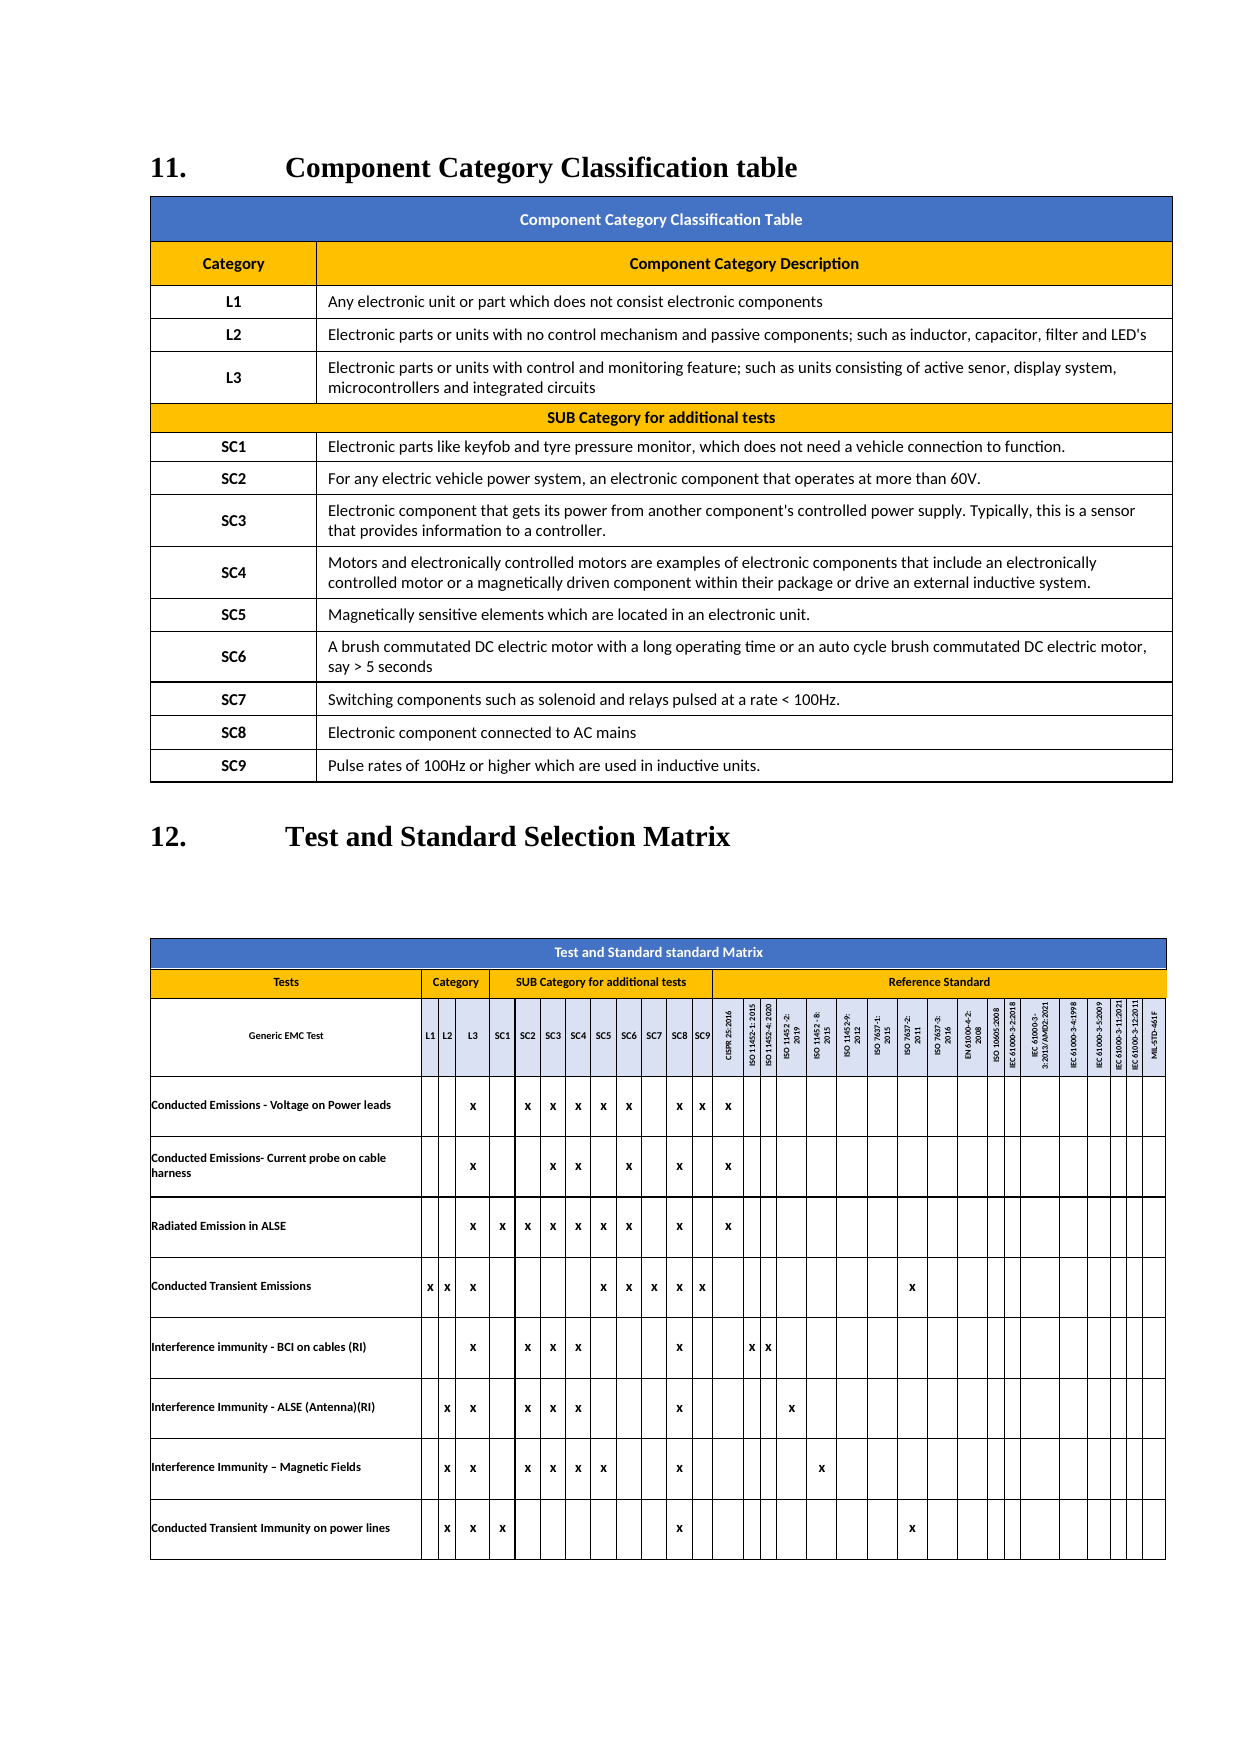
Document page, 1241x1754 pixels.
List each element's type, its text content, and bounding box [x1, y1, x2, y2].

table_cell [928, 1318, 957, 1378]
table_cell x [439, 1500, 455, 1559]
table_cell ISO 11452 - 8: 2015 [807, 999, 836, 1076]
table_cell SC7 [642, 999, 666, 1076]
table_cell [693, 1318, 712, 1378]
table_cell [713, 1258, 743, 1317]
table_cell [868, 1500, 897, 1559]
table_cell [1088, 1258, 1110, 1317]
table_cell [898, 1379, 927, 1438]
table_cell [490, 1318, 514, 1378]
table_cell SC4 [566, 999, 590, 1076]
table_cell Electronic component connected to AC mains [317, 716, 1172, 748]
table_cell x [516, 1318, 540, 1378]
table_cell [439, 1198, 455, 1257]
table_cell x [456, 1500, 489, 1559]
table_cell [1060, 1258, 1087, 1317]
table_cell Electronic parts like keyfob and tyre pressure monitor, which does not need a vehicle connection to function. [317, 433, 1172, 461]
table_cell MIL-STD-461F [1143, 999, 1165, 1076]
table_cell SC6 [151, 632, 316, 681]
table_cell x [516, 1379, 540, 1438]
table_cell [761, 1439, 776, 1498]
table_cell Component Category Description [317, 242, 1172, 285]
table_cell x [439, 1439, 455, 1498]
table_cell x [490, 1500, 514, 1559]
table_cell Interference immunity - BCI on cables (RI) [151, 1318, 421, 1378]
table_cell [1088, 1077, 1110, 1136]
table_cell [761, 1077, 776, 1136]
table_cell [868, 1137, 897, 1196]
table_cell [761, 1258, 776, 1317]
table_cell [1143, 1379, 1165, 1438]
table_cell x [566, 1439, 590, 1498]
table_cell [490, 1258, 514, 1317]
table_cell [761, 1500, 776, 1559]
table_cell ISO 11452 -2: 2019 [777, 999, 806, 1076]
table_cell [617, 1379, 641, 1438]
table_cell L2 [151, 319, 316, 351]
table_cell [1060, 1439, 1087, 1498]
table_cell [1060, 1318, 1087, 1378]
table_cell x [667, 1500, 692, 1559]
table_cell x [566, 1379, 590, 1438]
table_cell [958, 1318, 987, 1378]
table_cell [713, 1318, 743, 1378]
table_cell [1127, 1379, 1142, 1438]
table_cell Interference Immunity – Magnetic Fields [151, 1439, 421, 1498]
table_cell A brush commutated DC electric motor with a long operating time or an auto cycle brush commutated DC electric motor, say > 5 seconds [317, 632, 1172, 681]
table_cell [1021, 1379, 1059, 1438]
table_cell [837, 1318, 867, 1378]
table_cell [1021, 1439, 1059, 1498]
table_cell x [566, 1318, 590, 1378]
table_cell [439, 1137, 455, 1196]
table_cell x [667, 1137, 692, 1196]
table_cell [642, 1439, 666, 1498]
table_cell x [566, 1077, 590, 1136]
table_cell [490, 1379, 514, 1438]
table_cell [807, 1077, 836, 1136]
table_cell [777, 1137, 806, 1196]
table_cell IEC 61000-3-3:2013/AMD2:2021 [1021, 999, 1059, 1076]
table_cell L1 [151, 286, 316, 318]
table_cell [1005, 1500, 1020, 1559]
table_cell [617, 1500, 641, 1559]
table_cell [1127, 1318, 1142, 1378]
table_cell [988, 1198, 1004, 1257]
table_cell [1127, 1077, 1142, 1136]
table_cell Conducted Emissions - Voltage on Power leads [151, 1077, 421, 1136]
table_cell SC5 [591, 999, 616, 1076]
table_cell [958, 1500, 987, 1559]
table_cell SC6 [617, 999, 641, 1076]
table_cell [1021, 1318, 1059, 1378]
table_cell [837, 1137, 867, 1196]
table_cell x [898, 1258, 927, 1317]
subtitle Test and Standard Selection Matrix [150, 819, 1090, 853]
table_cell SC4 [151, 547, 316, 598]
table_cell [958, 1198, 987, 1257]
table_cell x [456, 1198, 489, 1257]
table_cell L1 [422, 999, 438, 1076]
table_cell [617, 1439, 641, 1498]
table_cell [642, 1500, 666, 1559]
table_cell Reference Standard [713, 970, 1167, 998]
table_cell [928, 1198, 957, 1257]
table_cell [1021, 1258, 1059, 1317]
table_cell x [617, 1198, 641, 1257]
table_cell x [744, 1318, 760, 1378]
table_cell x [541, 1439, 565, 1498]
table_cell [1111, 1500, 1126, 1559]
table_cell [928, 1379, 957, 1438]
table_cell x [667, 1318, 692, 1378]
table_cell [958, 1077, 987, 1136]
table_cell x [566, 1137, 590, 1196]
table_cell SC1 [151, 433, 316, 461]
table_cell SUB Category for additional tests [151, 404, 1172, 432]
table_cell x [591, 1077, 616, 1136]
table_cell [1088, 1500, 1110, 1559]
table_cell x [516, 1077, 540, 1136]
table_cell SC2 [151, 462, 316, 494]
table_cell [837, 1379, 867, 1438]
table_cell L2 [439, 999, 455, 1076]
table_cell [541, 1258, 565, 1317]
table_cell [713, 1379, 743, 1438]
table_cell [744, 1198, 760, 1257]
table_cell [1021, 1077, 1059, 1136]
table_cell [591, 1318, 616, 1378]
table_cell [541, 1500, 565, 1559]
table_cell [928, 1077, 957, 1136]
table_cell [1111, 1077, 1126, 1136]
table_cell [777, 1258, 806, 1317]
table_cell x [439, 1379, 455, 1438]
table_cell SC9 [151, 750, 316, 781]
table_cell [1021, 1137, 1059, 1196]
table_cell Generic EMC Test [151, 999, 421, 1076]
table_cell [777, 1500, 806, 1559]
table_cell For any electric vehicle power system, an electronic component that operates at more than 60V. [317, 462, 1172, 494]
table_cell [988, 1077, 1004, 1136]
table_cell [1021, 1500, 1059, 1559]
table_cell [490, 1077, 514, 1136]
table_cell x [693, 1258, 712, 1317]
table_cell x [422, 1258, 438, 1317]
table_cell [807, 1500, 836, 1559]
table_cell [1060, 1198, 1087, 1257]
table_cell [928, 1439, 957, 1498]
table_cell x [591, 1439, 616, 1498]
table_cell [1143, 1077, 1165, 1136]
table_cell Category [151, 242, 316, 285]
table_cell [807, 1258, 836, 1317]
table_cell x [898, 1500, 927, 1559]
table_cell [1127, 1258, 1142, 1317]
table_cell [868, 1318, 897, 1378]
table_cell [928, 1500, 957, 1559]
table_cell x [713, 1077, 743, 1136]
table_cell [642, 1318, 666, 1378]
table_cell [1005, 1439, 1020, 1498]
table_cell [837, 1198, 867, 1257]
table_cell [1088, 1198, 1110, 1257]
table_cell [1005, 1198, 1020, 1257]
table_cell [744, 1258, 760, 1317]
table_cell [898, 1318, 927, 1378]
table_cell [958, 1439, 987, 1498]
table_cell Pulse rates of 100Hz or higher which are used in inductive units. [317, 750, 1172, 781]
table_cell IEC 61000-3-5:2009 [1088, 999, 1110, 1076]
table_cell [490, 1137, 514, 1196]
table_cell Conducted Transient Immunity on power lines [151, 1500, 421, 1559]
table_cell x [541, 1318, 565, 1378]
table_cell Switching components such as solenoid and relays pulsed at a rate < 100Hz. [317, 683, 1172, 715]
table_cell [928, 1137, 957, 1196]
table_cell [1005, 1258, 1020, 1317]
table_cell [422, 1439, 438, 1498]
table_cell ISO 10605:2008 [988, 999, 1004, 1076]
table_cell x [591, 1258, 616, 1317]
table_cell x [566, 1198, 590, 1257]
table_cell [1005, 1379, 1020, 1438]
table_cell [693, 1198, 712, 1257]
table_cell [693, 1439, 712, 1498]
table_cell Tests [151, 970, 421, 998]
table_cell ISO 7637-2: 2011 [898, 999, 927, 1076]
table_cell [777, 1318, 806, 1378]
table_cell [868, 1258, 897, 1317]
table_cell CISPR 25:2016 [713, 999, 743, 1076]
table_cell x [456, 1137, 489, 1196]
table_cell [988, 1439, 1004, 1498]
table_cell [439, 1318, 455, 1378]
table_cell [898, 1439, 927, 1498]
table_cell [958, 1137, 987, 1196]
table_cell [1143, 1439, 1165, 1498]
table_cell [490, 1439, 514, 1498]
table_cell [422, 1379, 438, 1438]
table_cell [1060, 1077, 1087, 1136]
table_cell SUB Category for additional tests [490, 970, 712, 998]
table_cell [1143, 1137, 1165, 1196]
table_cell SC3 [541, 999, 565, 1076]
table_cell [516, 1258, 540, 1317]
table_cell [1060, 1137, 1087, 1196]
table_cell x [439, 1258, 455, 1317]
table_cell x [541, 1198, 565, 1257]
table_cell [1143, 1258, 1165, 1317]
table_cell Motors and electronically controlled motors are examples of electronic components that include an electronically controlled motor or a magnetically driven component within their package or drive an external inductive system. [317, 547, 1172, 598]
table_cell x [642, 1258, 666, 1317]
table_cell [744, 1379, 760, 1438]
table_cell [958, 1379, 987, 1438]
table_cell [1005, 1318, 1020, 1378]
table_cell [439, 1077, 455, 1136]
table_cell SC2 [516, 999, 540, 1076]
table_cell x [541, 1077, 565, 1136]
table_cell [807, 1198, 836, 1257]
table_cell [988, 1318, 1004, 1378]
table_cell x [667, 1258, 692, 1317]
table_cell [617, 1318, 641, 1378]
table_cell [591, 1137, 616, 1196]
table_cell [1060, 1500, 1087, 1559]
table_cell IEC 61000-3-2:2018 [1005, 999, 1020, 1076]
table_cell x [617, 1077, 641, 1136]
table_cell [988, 1137, 1004, 1196]
table_cell ISO 11452-1: 2015 [744, 999, 760, 1076]
table_cell [1111, 1379, 1126, 1438]
table_cell IEC 61000-3-12:2011 [1127, 999, 1142, 1076]
table_cell [744, 1439, 760, 1498]
table_cell [422, 1137, 438, 1196]
table_cell Magnetically sensitive elements which are located in an electronic unit. [317, 599, 1172, 631]
table_cell x [667, 1198, 692, 1257]
table_cell x [713, 1137, 743, 1196]
table_cell SC7 [151, 683, 316, 715]
table_cell [422, 1500, 438, 1559]
table_cell [807, 1137, 836, 1196]
table_cell Radiated Emission in ALSE [151, 1198, 421, 1257]
table_header Component Category Classification Table [151, 197, 1172, 241]
table_cell [642, 1137, 666, 1196]
table_cell [868, 1439, 897, 1498]
table_cell [868, 1198, 897, 1257]
table_cell [1127, 1500, 1142, 1559]
table_cell [898, 1137, 927, 1196]
table_cell Interference Immunity - ALSE (Antenna)(RI) [151, 1379, 421, 1438]
table_cell Electronic component that gets its power from another component's controlled power supply. Typically, this is a sensor that provides information to a controller. [317, 495, 1172, 546]
table_cell x [490, 1198, 514, 1257]
table_cell [1088, 1318, 1110, 1378]
table_cell [1111, 1258, 1126, 1317]
table_cell [1088, 1137, 1110, 1196]
table_cell [516, 1500, 540, 1559]
table_cell ISO 7637-3: 2016 [928, 999, 957, 1076]
table_cell [988, 1258, 1004, 1317]
table_cell [516, 1137, 540, 1196]
table_cell [1111, 1318, 1126, 1378]
table_cell [1111, 1198, 1126, 1257]
table_cell [1005, 1077, 1020, 1136]
table_cell [642, 1379, 666, 1438]
table_cell [1088, 1379, 1110, 1438]
table_cell [837, 1077, 867, 1136]
table_cell Category [422, 970, 489, 998]
table_cell [837, 1258, 867, 1317]
table_cell [744, 1077, 760, 1136]
table_cell x [807, 1439, 836, 1498]
table_cell [761, 1198, 776, 1257]
table_cell x [541, 1379, 565, 1438]
table_cell [744, 1137, 760, 1196]
table_cell x [693, 1077, 712, 1136]
table_cell SC9 [693, 999, 712, 1076]
table_cell [422, 1077, 438, 1136]
table_cell SC8 [667, 999, 692, 1076]
table_cell [777, 1439, 806, 1498]
table_cell [713, 1500, 743, 1559]
table_cell [1021, 1198, 1059, 1257]
table_cell [837, 1500, 867, 1559]
table_cell Electronic parts or units with no control mechanism and passive components; such as inductor, capacitor, filter and LED's [317, 319, 1172, 351]
table_cell IEC 61000-3-11:2021 [1111, 999, 1126, 1076]
table_cell [928, 1258, 957, 1317]
table_cell [693, 1500, 712, 1559]
table_cell [1060, 1379, 1087, 1438]
table_cell EN 61000-4-2: 2008 [958, 999, 987, 1076]
table_cell x [456, 1258, 489, 1317]
table_cell Conducted Transient Emissions [151, 1258, 421, 1317]
table_cell [1005, 1137, 1020, 1196]
table_cell Electronic parts or units with control and monitoring feature; such as units consisting of active senor, display system, microcontrollers and integrated circuits [317, 352, 1172, 403]
table_cell [837, 1439, 867, 1498]
table_cell x [667, 1077, 692, 1136]
table_cell IEC 61000-3-4:1998 [1060, 999, 1087, 1076]
table_cell [591, 1379, 616, 1438]
table_cell [422, 1318, 438, 1378]
table_cell x [617, 1137, 641, 1196]
table_cell x [591, 1198, 616, 1257]
table_cell ISO 11452-4: 2020 [761, 999, 776, 1076]
table_cell [566, 1500, 590, 1559]
table_cell [1127, 1198, 1142, 1257]
table_cell x [777, 1379, 806, 1438]
table_cell L3 [151, 352, 316, 403]
table_cell x [456, 1379, 489, 1438]
table_cell [988, 1500, 1004, 1559]
table_cell [1127, 1439, 1142, 1498]
table_cell [422, 1198, 438, 1257]
table_cell [693, 1137, 712, 1196]
table_cell [566, 1258, 590, 1317]
table_cell [1111, 1137, 1126, 1196]
table_cell x [456, 1077, 489, 1136]
table_cell x [541, 1137, 565, 1196]
table_cell [777, 1077, 806, 1136]
table_cell x [667, 1379, 692, 1438]
subtitle Component Category Classification table [150, 150, 1090, 183]
table_cell ISO 11452-9: 2012 [837, 999, 867, 1076]
table_cell L3 [456, 999, 489, 1076]
table_cell [761, 1137, 776, 1196]
table_cell [777, 1198, 806, 1257]
table_cell [868, 1077, 897, 1136]
table_cell x [516, 1198, 540, 1257]
table_header Test and Standard standard Matrix [151, 939, 1166, 968]
table_cell [761, 1379, 776, 1438]
table_cell ISO 7637-1: 2015 [868, 999, 897, 1076]
table_cell x [456, 1439, 489, 1498]
table_cell [744, 1500, 760, 1559]
table_cell [898, 1198, 927, 1257]
table_cell SC3 [151, 495, 316, 546]
table_cell [958, 1258, 987, 1317]
table_cell [693, 1379, 712, 1438]
table_cell Any electronic unit or part which does not consist electronic components [317, 286, 1172, 318]
table_cell [807, 1318, 836, 1378]
table_cell SC1 [490, 999, 514, 1076]
table_cell x [456, 1318, 489, 1378]
table_cell Conducted Emissions- Current probe on cable harness [151, 1137, 421, 1196]
table_cell x [667, 1439, 692, 1498]
table_cell x [516, 1439, 540, 1498]
table_cell [898, 1077, 927, 1136]
table_cell [591, 1500, 616, 1559]
table_cell [1143, 1500, 1165, 1559]
table_cell SC5 [151, 599, 316, 631]
table_cell [1143, 1318, 1165, 1378]
table_cell x [761, 1318, 776, 1378]
table_cell SC8 [151, 716, 316, 748]
table_cell [1088, 1439, 1110, 1498]
table_cell [1127, 1137, 1142, 1196]
table_cell [1111, 1439, 1126, 1498]
table_cell [713, 1439, 743, 1498]
table_cell x [713, 1198, 743, 1257]
table_cell [807, 1379, 836, 1438]
table_cell [1143, 1198, 1165, 1257]
table_cell [642, 1198, 666, 1257]
table_cell x [617, 1258, 641, 1317]
table_cell [868, 1379, 897, 1438]
table_cell [988, 1379, 1004, 1438]
table_cell [642, 1077, 666, 1136]
